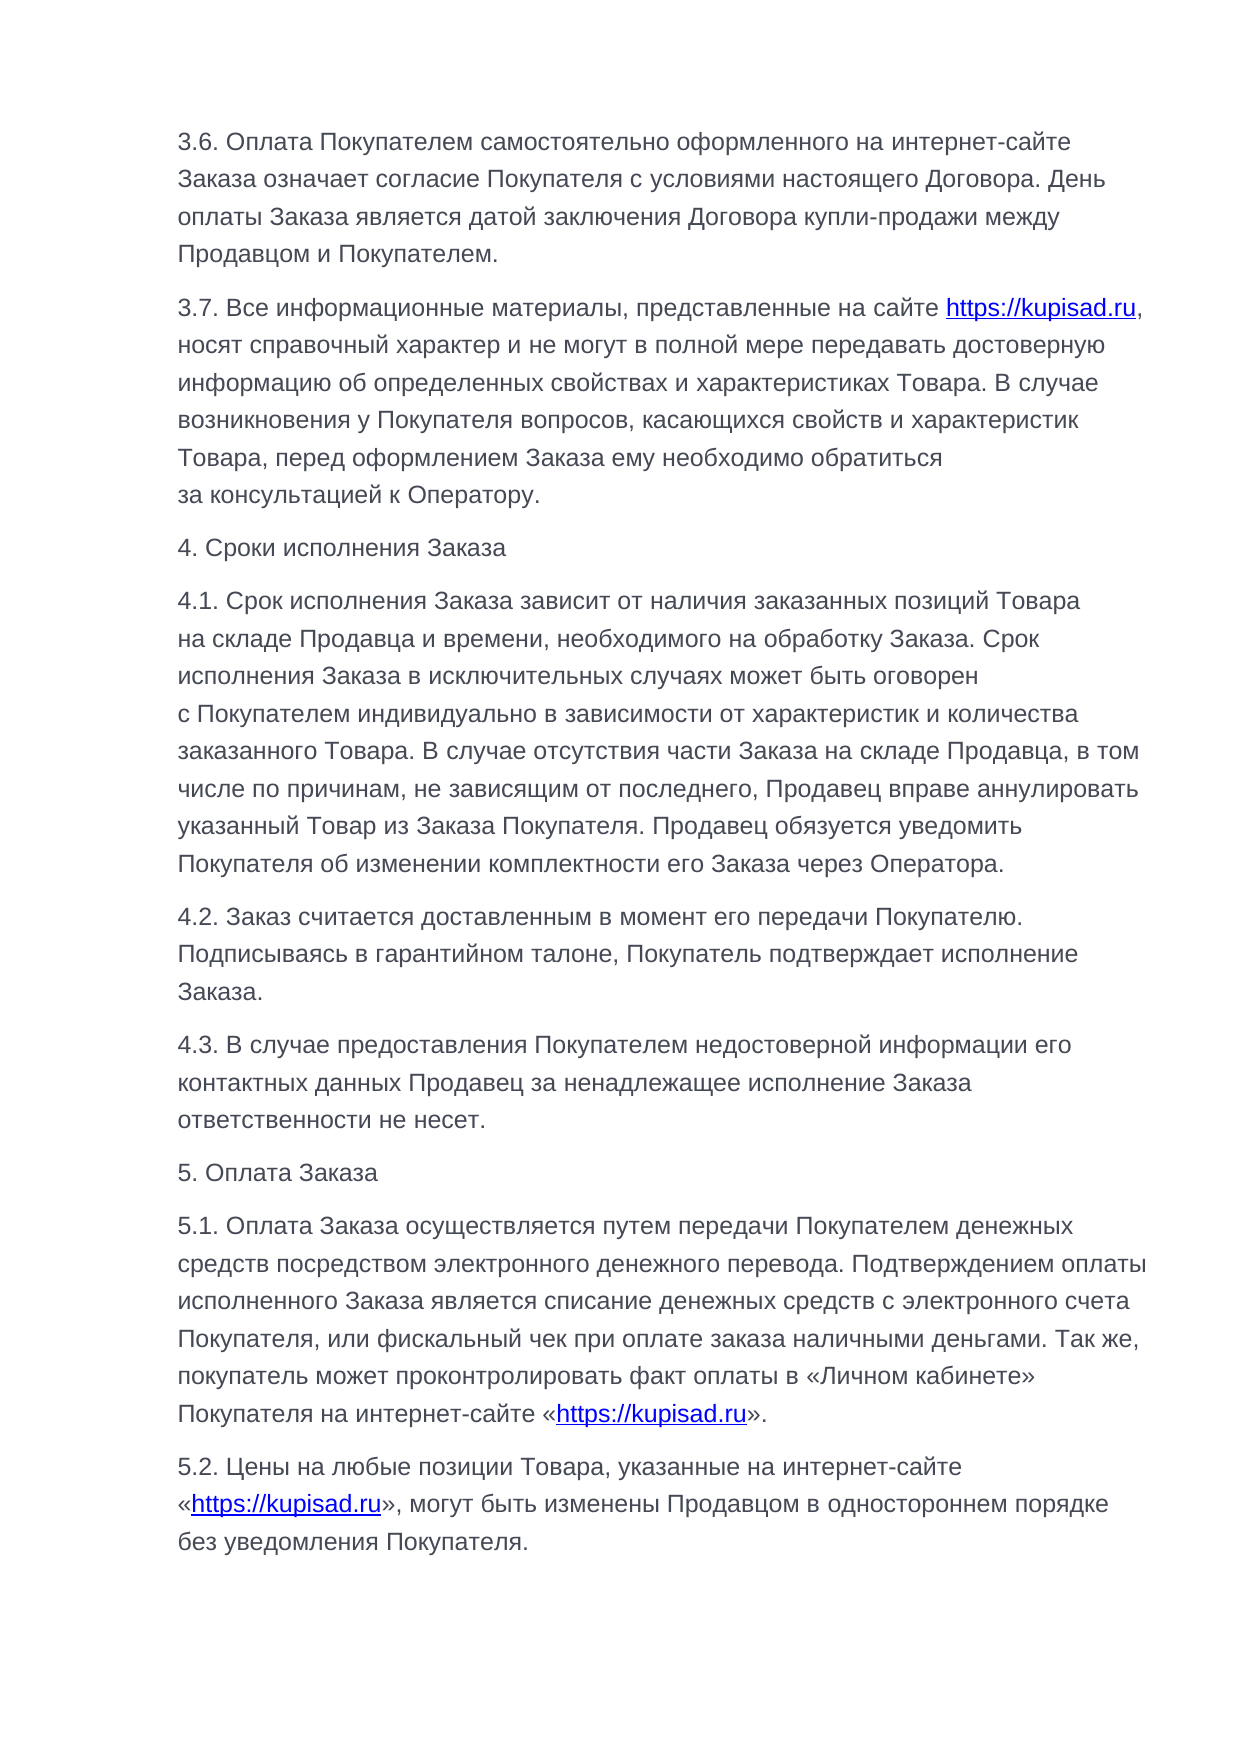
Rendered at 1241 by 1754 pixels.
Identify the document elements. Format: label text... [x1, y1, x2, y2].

text 5.2. Цены на любые позиции Товара, указанные на интернет-сайте «https://kupisad.ru», могут быть изменены Продавцом в одностороннем порядке без уведомления Покупателя. [177, 1443, 1152, 1556]
text 5. Оплата Заказа [177, 1149, 1152, 1187]
text 3.6. Оплата Покупателем самостоятельно оформленного на интернет-сайте Заказа означает согласие Покупателя с условиями настоящего Договора. День оплаты Заказа является датой заключения Договора купли-продажи между Продавцом и Покупателем. [177, 118, 1152, 268]
text 4.2. Заказ считается доставленным в момент его передачи Покупателю. Подписываясь в гарантийном талоне, Покупатель подтверждает исполнение Заказа. [177, 893, 1152, 1006]
text 4. Сроки исполнения Заказа [177, 524, 1152, 562]
text 4.1. Срок исполнения Заказа зависит от наличия заказанных позиций Товара на складе Продавца и времени, необходимого на обработку Заказа. Срок исполнения Заказа в исключительных случаях может быть оговорен с Покупателем индивидуально в зависимости от характеристик и количества заказанного Товара. В случае отсутствия части Заказа на складе Продавца, в том числе по причинам, не зависящим от последнего, Продавец вправе аннулировать указанный Товар из Заказа Покупателя. Продавец обязуется уведомить Покупателя об изменении комплектности его Заказа через Оператора. [177, 577, 1152, 877]
text 3.7. Все информационные материалы, представленные на сайте https://kupisad.ru, носят справочный характер и не могут в полной мере передавать достоверную информацию об определенных свойствах и характеристиках Товара. В случае возникновения у Покупателя вопросов, касающихся свойств и характеристик Товара, перед оформлением Заказа ему необходимо обратиться за консультацией к Оператору. [177, 284, 1152, 509]
text 5.1. Оплата Заказа осуществляется путем передачи Покупателем денежных средств посредством электронного денежного перевода. Подтверждением оплаты исполненного Заказа является списание денежных средств с электронного счета Покупателя, или фискальный чек при оплате заказа наличными деньгами. Так же, покупатель может проконтролировать факт оплаты в «Личном кабинете» Покупателя на интернет-сайте «https://kupisad.ru». [177, 1202, 1152, 1427]
text 4.3. В случае предоставления Покупателем недостоверной информации его контактных данных Продавец за ненадлежащее исполнение Заказа ответственности не несет. [177, 1021, 1152, 1134]
